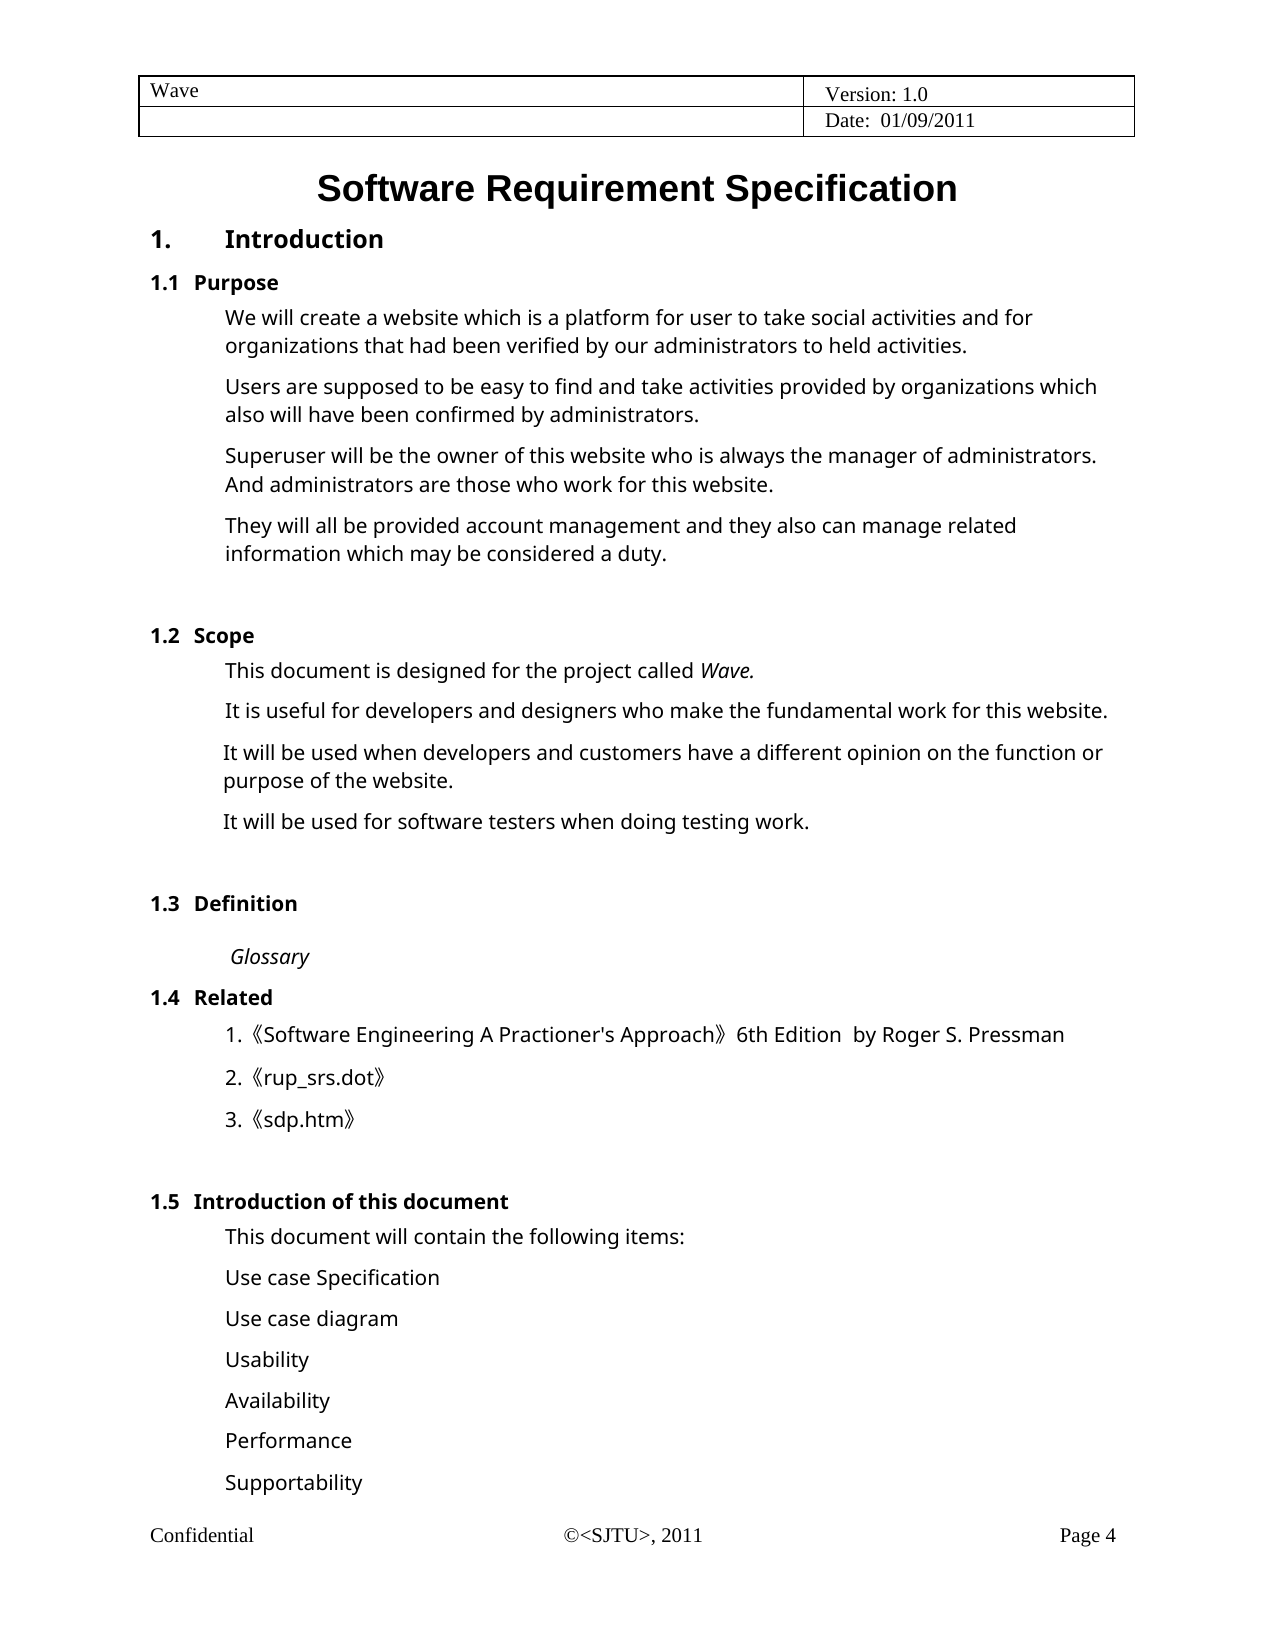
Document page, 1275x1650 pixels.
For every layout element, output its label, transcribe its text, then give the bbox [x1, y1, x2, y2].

text Supportability [225, 1468, 1125, 1496]
text Users are supposed to be easy to find and take activities provided by organizations which also will have been confirmed by administrators. [225, 372, 1125, 429]
text It is useful for developers and designers who make the fundamental work for this website. [225, 697, 1125, 725]
text They will all be provided account management and they also can manage related information which may be considered a duty. [225, 511, 1125, 568]
text Performance [225, 1427, 1125, 1455]
text It will be used when developers and customers have a different opinion on the function or purpose of the website. [150, 738, 1125, 794]
title Software Requirement Specification [150, 166, 1125, 209]
text Glossary [230, 942, 1125, 971]
text It will be used for software testers when doing testing work. [150, 807, 1125, 835]
text Usability [225, 1345, 1125, 1373]
subtitle Definition [150, 889, 1125, 917]
subtitle Scope [150, 621, 1125, 649]
text 2.《rup_srs.dot》 [225, 1061, 1125, 1091]
text This document is designed for the project called Wave. [225, 656, 1125, 684]
subtitle Introduction [150, 221, 1125, 255]
subtitle Introduction of this document [150, 1187, 1125, 1216]
text Availability [225, 1386, 1125, 1414]
text Use case diagram [225, 1304, 1125, 1332]
text This document will contain the following items: [225, 1222, 1125, 1250]
subtitle Purpose [150, 268, 1125, 296]
text 1.《Software Engineering A Practioner's Approach》6th Edition by Roger S. Pressman [225, 1018, 1125, 1048]
text Use case Specification [225, 1263, 1125, 1291]
text Superuser will be the owner of this website who is always the manager of administrators. And administrators are those who work for this website. [225, 441, 1125, 498]
text We will create a website which is a platform for user to take social activities and for organizations that had been verified by our administrators to held activities. [225, 303, 1125, 359]
subtitle Related [150, 983, 1125, 1012]
text 3.《sdp.htm》 [225, 1103, 1125, 1134]
